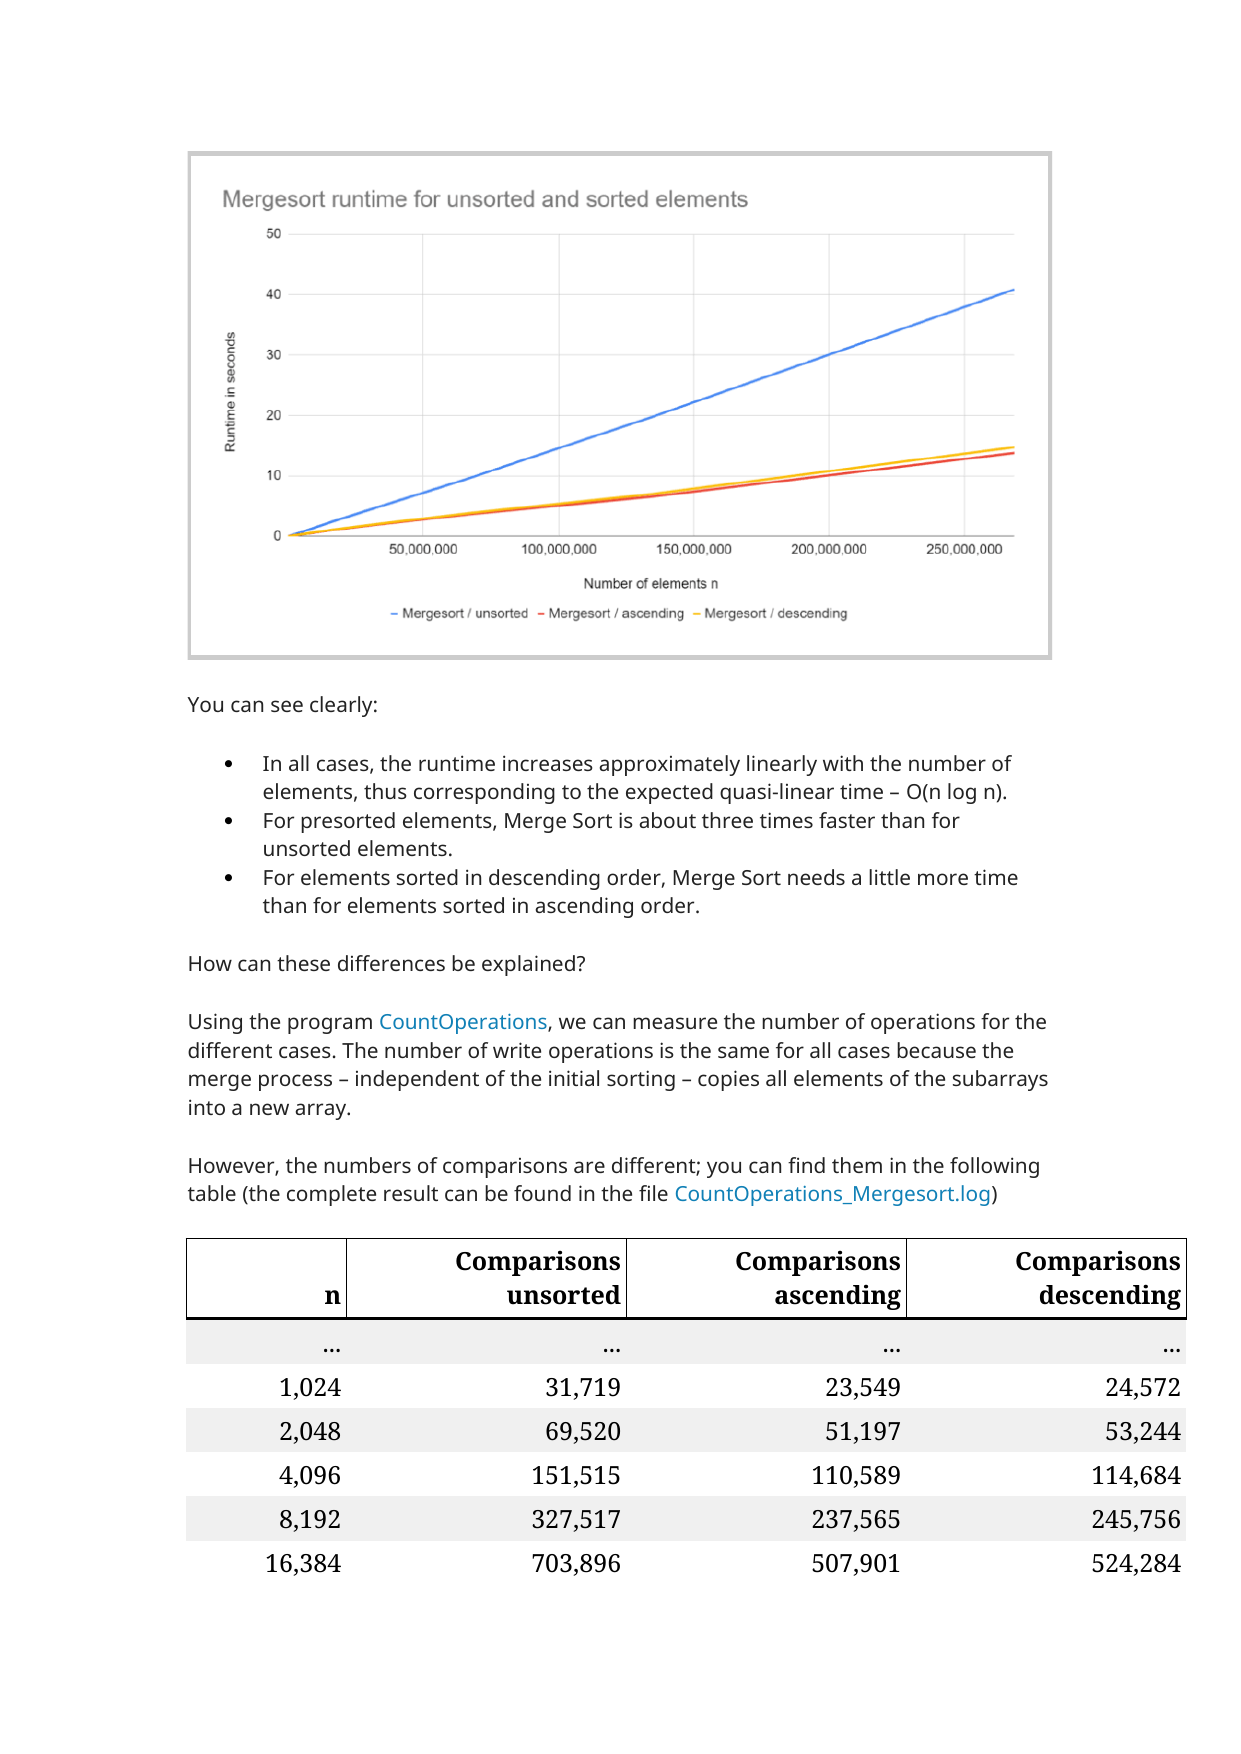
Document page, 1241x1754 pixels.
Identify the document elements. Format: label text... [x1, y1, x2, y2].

table_cell 110,589 [626, 1453, 906, 1496]
table_cell 31,719 [346, 1364, 626, 1408]
table_cell 237,565 [626, 1496, 906, 1541]
table_cell 2,048 [186, 1408, 346, 1452]
table_header n [187, 1239, 346, 1317]
table_header Comparisons ascending [627, 1239, 906, 1317]
table_cell 114,684 [906, 1453, 1186, 1496]
picture [187, 150, 1053, 661]
table_cell 327,517 [346, 1496, 626, 1541]
table_cell 245,756 [906, 1496, 1186, 1541]
table_cell 4,096 [186, 1453, 346, 1496]
table_cell 1,024 [186, 1364, 346, 1408]
text However, the numbers of comparisons are different; you can find them in the following table (the complete result can be found in the file CountOperations_Mergesort.log) [187, 1151, 1053, 1208]
table_cell 524,284 [906, 1541, 1186, 1584]
table_cell ... [906, 1320, 1186, 1364]
table_cell 24,572 [906, 1364, 1186, 1408]
table_cell 53,244 [906, 1408, 1186, 1452]
list For elements sorted in descending order, Merge Sort needs a little more time than for elements sorted in ascending order. [225, 863, 1053, 920]
table_cell 16,384 [186, 1541, 346, 1584]
table_cell 69,520 [346, 1408, 626, 1452]
table_cell 703,896 [346, 1541, 626, 1584]
table_cell ... [346, 1320, 626, 1364]
table_header Comparisons descending [907, 1239, 1186, 1317]
table_header Comparisons unsorted [347, 1239, 626, 1317]
table_cell 51,197 [626, 1408, 906, 1452]
table_cell 507,901 [626, 1541, 906, 1584]
text You can see clearly: [187, 691, 1053, 719]
table_cell ... [626, 1320, 906, 1364]
list For presorted elements, Merge Sort is about three times faster than for unsorted elements. [225, 806, 1053, 863]
table_cell 23,549 [626, 1364, 906, 1408]
table_cell ... [186, 1320, 346, 1364]
text Using the program CountOperations, we can measure the number of operations for the different cases. The number of write operations is the same for all cases because the merge process – independent of the initial sorting – copies all elements of the subarrays into a new array. [187, 1007, 1053, 1121]
list In all cases, the runtime increases approximately linearly with the number of elements, thus corresponding to the expected quasi-linear time – O(n log n). [225, 749, 1053, 806]
table_cell 151,515 [346, 1453, 626, 1496]
text How can these differences be explained? [187, 949, 1053, 977]
table_cell 8,192 [186, 1496, 346, 1541]
